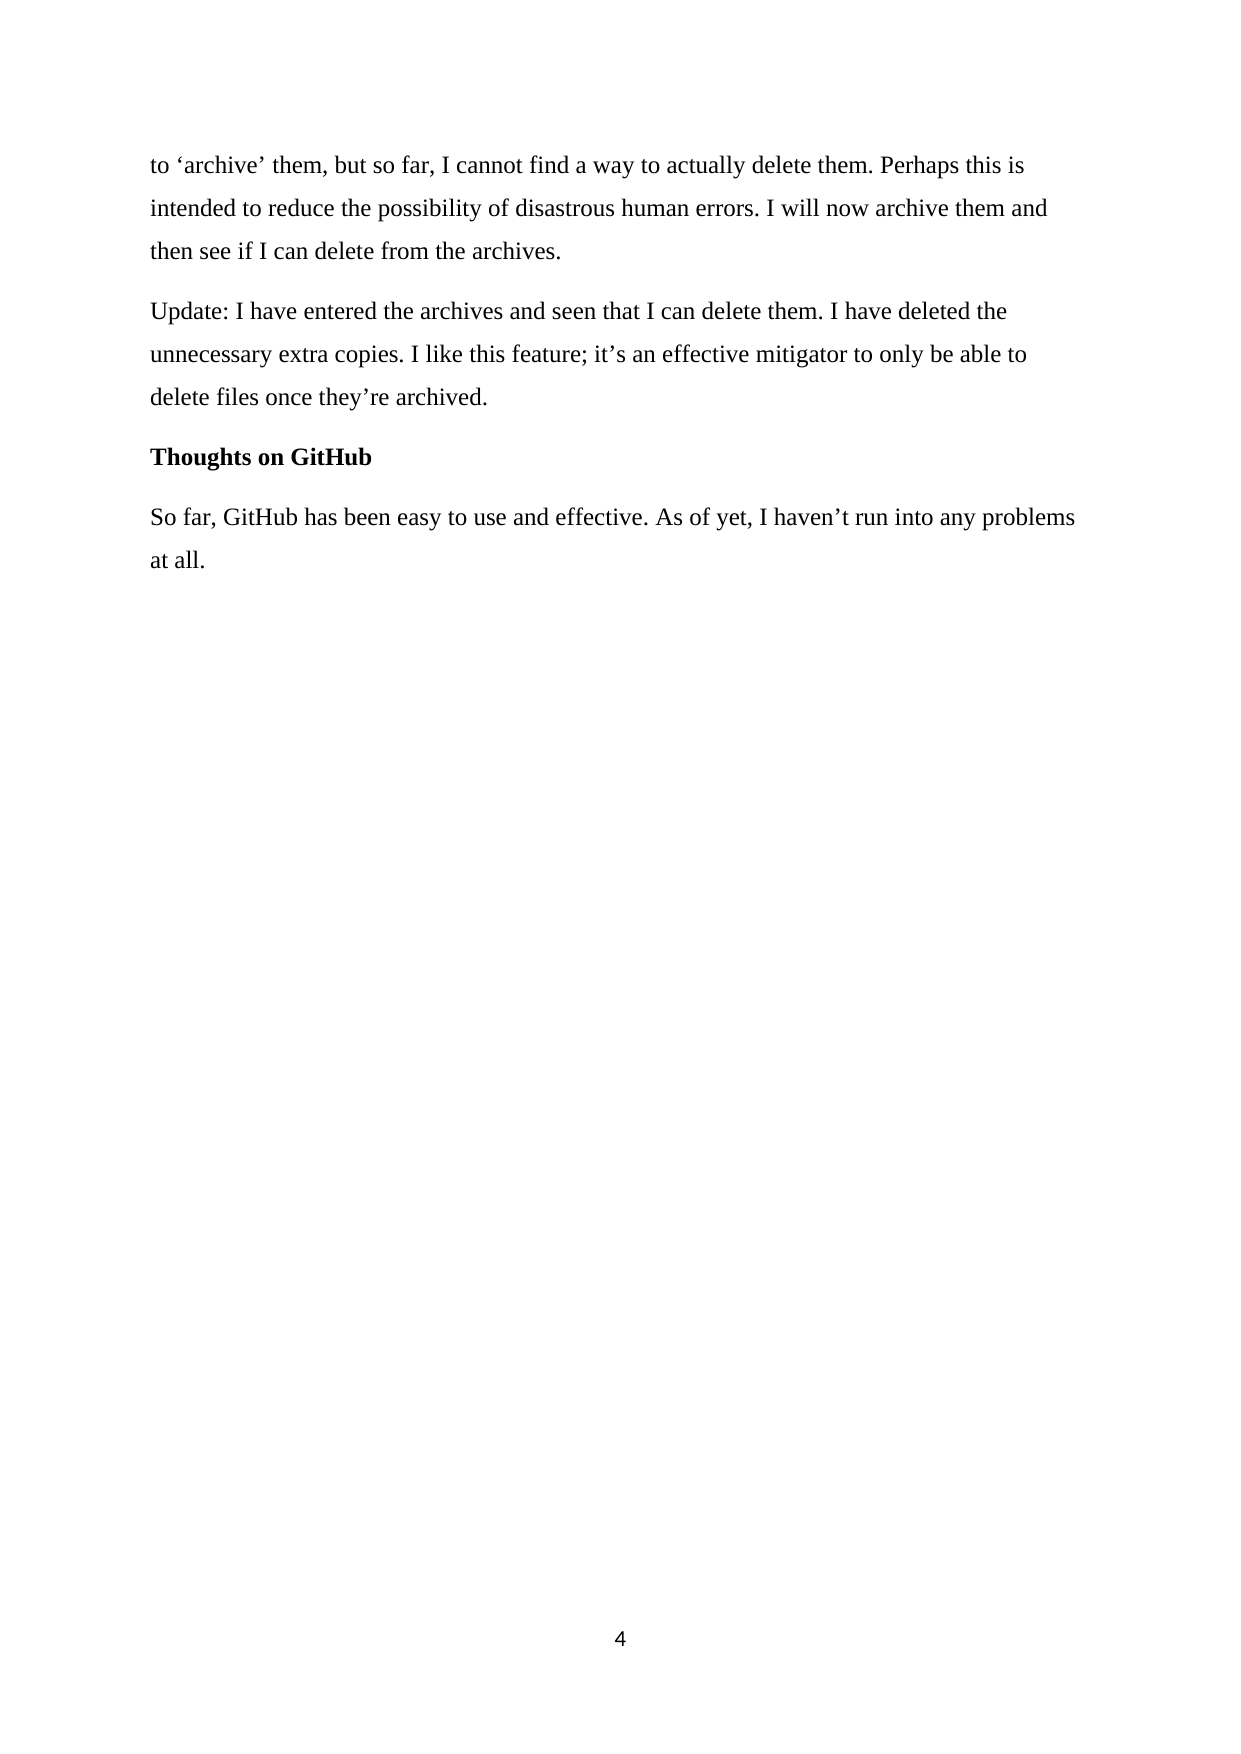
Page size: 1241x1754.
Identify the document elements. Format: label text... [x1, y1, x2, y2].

text So far, GitHub has been easy to use and effective. As of yet, I haven’t run into any problems at all. [150, 502, 1090, 574]
text Thoughts on GitHub [150, 442, 1090, 471]
text Update: I have entered the archives and seen that I can delete them. I have deleted the unnecessary extra copies. I like this feature; it’s an effective mitigator to only be able to delete files once they’re archived. [150, 296, 1090, 411]
